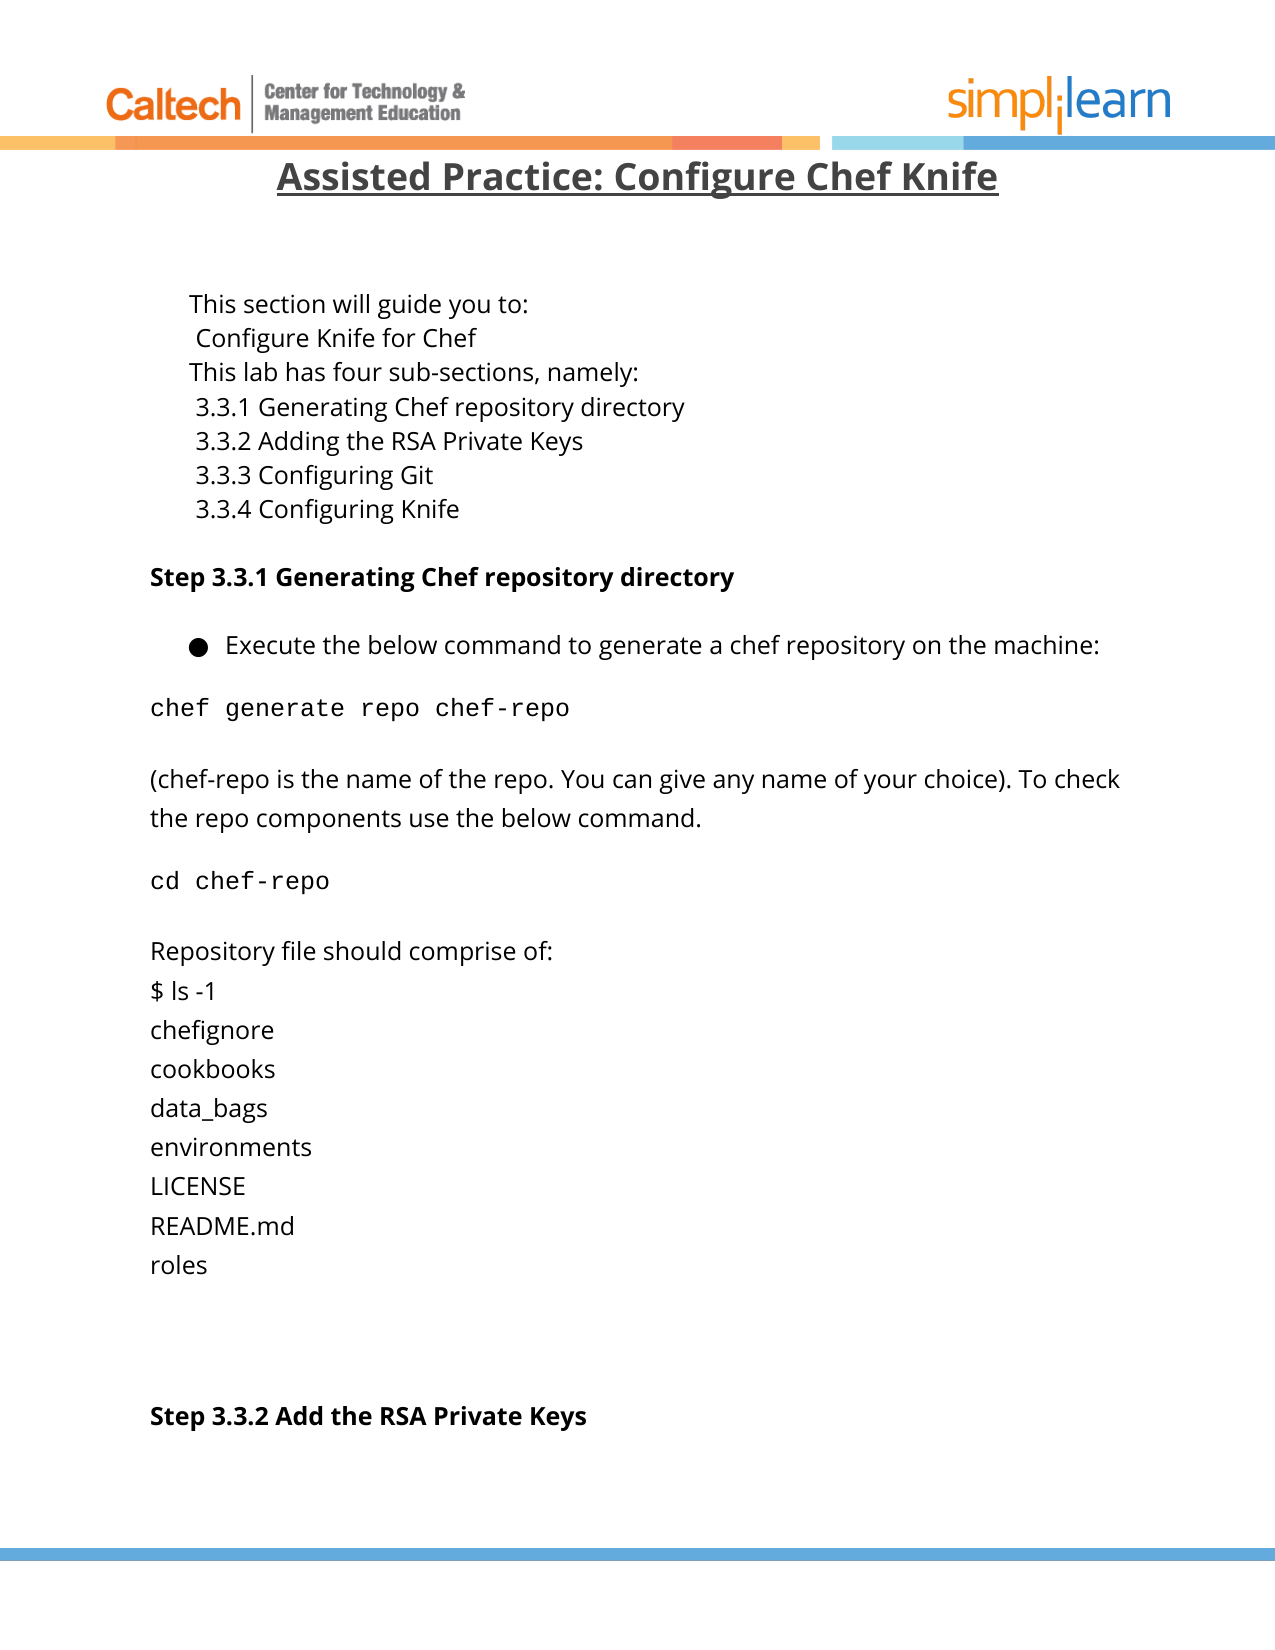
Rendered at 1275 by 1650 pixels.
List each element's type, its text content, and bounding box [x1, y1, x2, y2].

text roles [150, 1247, 1125, 1281]
picture [0, 1548, 1275, 1562]
text 3.3.4 Configuring Knife [150, 491, 1125, 525]
text Step 3.3.2 Add the RSA Private Keys [150, 1399, 1125, 1433]
text This section will guide you to: [150, 287, 1125, 321]
text Assisted Practice: Configure Chef Knife [150, 150, 1125, 201]
list Execute the below command to generate a chef repository on the machine: [187, 628, 1125, 662]
text $ ls -1 [150, 973, 1125, 1007]
text cd chef-repo [150, 869, 1125, 897]
text chef generate repo chef-repo (chef-repo is the name of the repo. You can give any name of your choice). To check the repo components use the below command. [150, 696, 1125, 865]
text cookbooks [150, 1051, 1125, 1086]
text README.md [150, 1208, 1125, 1242]
text Repository file should comprise of: [150, 934, 1125, 968]
text data_bags [150, 1091, 1125, 1125]
picture [106, 75, 466, 134]
text Configure Knife for Chef [150, 321, 1125, 355]
picture [0, 76, 1275, 150]
text Step 3.3.1 Generating Chef repository directory [150, 559, 1125, 593]
text chefignore [150, 1012, 1125, 1046]
text LICENSE [150, 1169, 1125, 1203]
text 3.3.1 Generating Chef repository directory 3.3.2 Adding the RSA Private Keys 3.3.3 Configuring Git [150, 389, 1125, 491]
text This lab has four sub-sections, namely: [150, 355, 1125, 389]
text environments [150, 1130, 1125, 1164]
